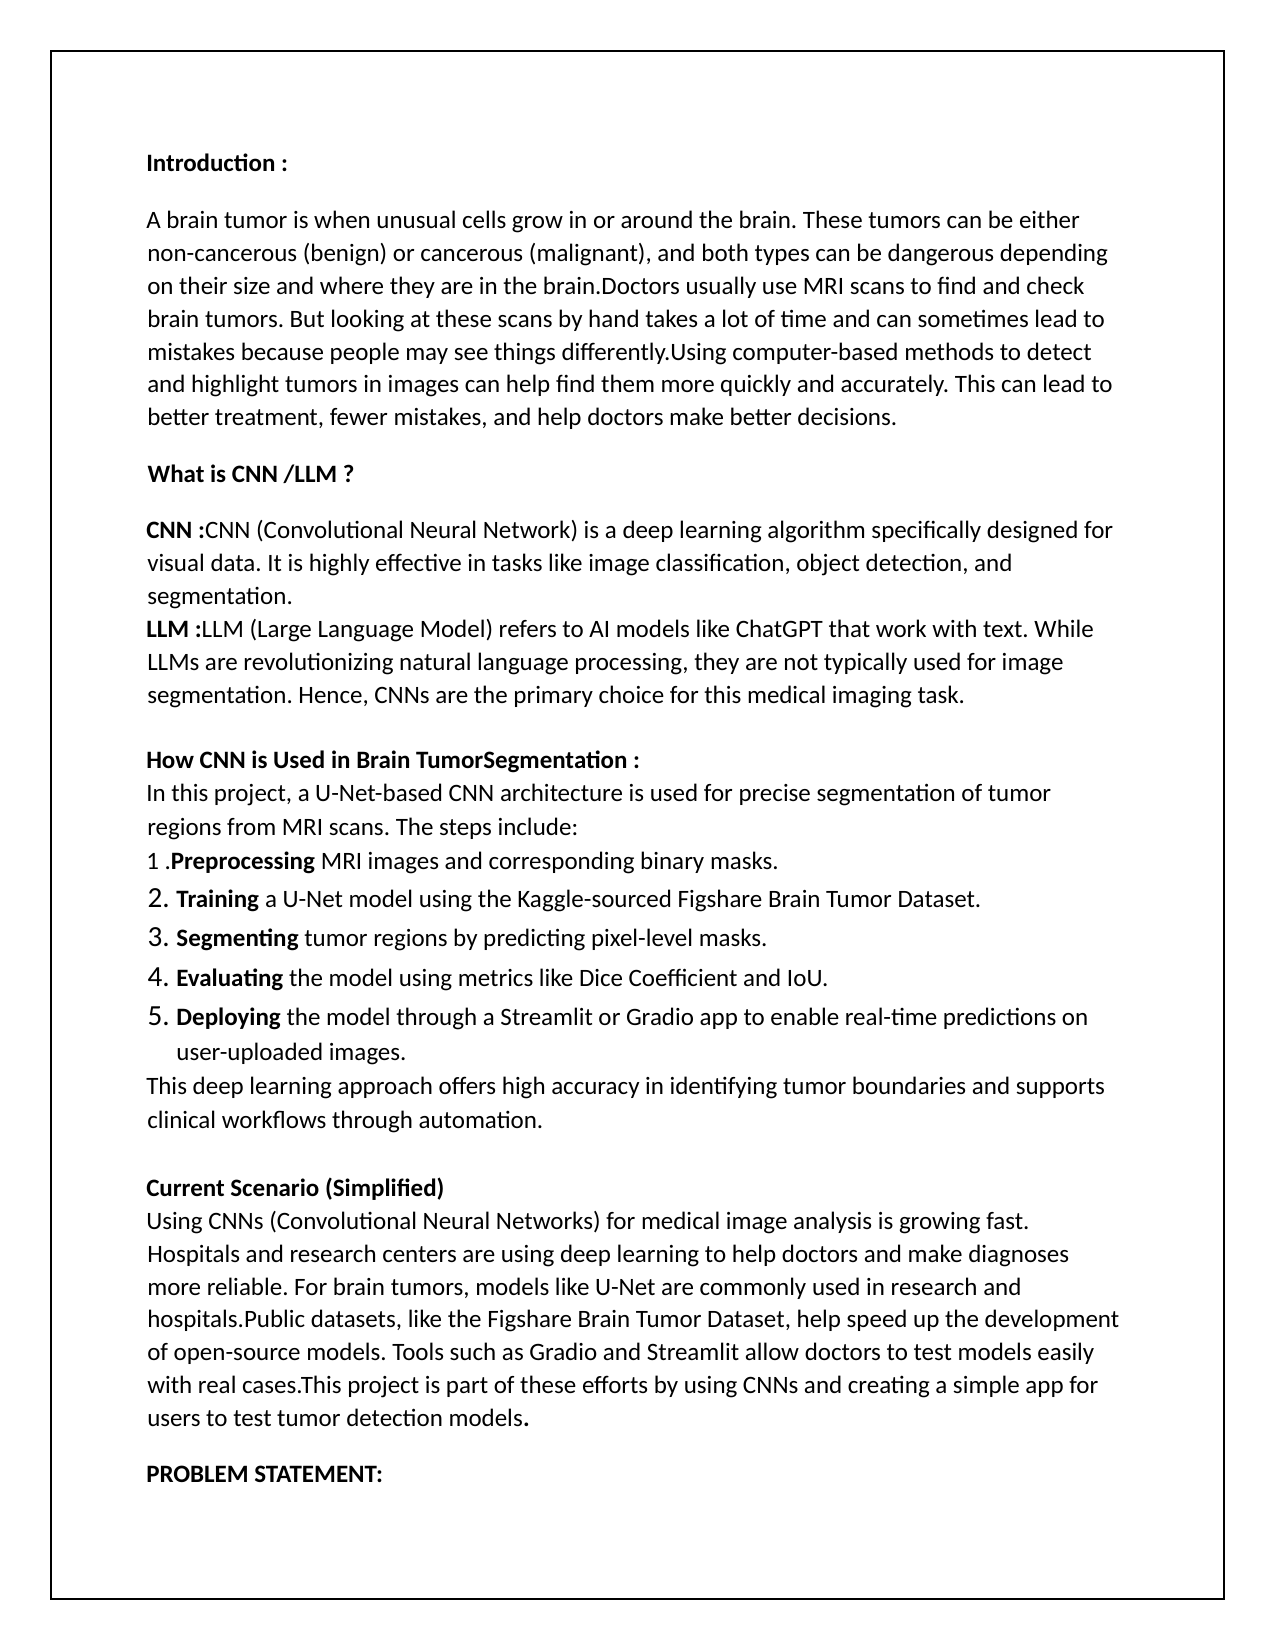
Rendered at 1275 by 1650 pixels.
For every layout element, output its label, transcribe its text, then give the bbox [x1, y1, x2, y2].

text How CNN is Used in Brain TumorSegmentation : [146, 744, 1125, 775]
list Training a U-Net model using the Kaggle-sourced Figshare Brain Tumor Dataset. [147, 879, 1125, 915]
text 1 .Preprocessing MRI images and corresponding binary masks. [146, 845, 1125, 876]
text Using CNNs (Convolutional Neural Networks) for medical image analysis is growing fast. Hospitals and research centers are using deep learning to help doctors and make diagnoses more reliable. For brain tumors, models like U-Net are commonly used in research and hospitals.Public datasets, like the Figshare Brain Tumor Dataset, help speed up the development of open-source models. Tools such as Gradio and Streamlit allow doctors to test models easily with real cases.This project is part of these efforts by using CNNs and creating a simple app for users to test tumor detection models. [146, 1205, 1125, 1433]
text Current Scenario (Simplified) [146, 1172, 1125, 1202]
list Evaluating the model using metrics like Dice Coefficient and IoU. [147, 958, 1125, 994]
text LLM :LLM (Large Language Model) refers to AI models like ChatGPT that work with text. While LLMs are revolutionizing natural language processing, they are not typically used for image segmentation. Hence, CNNs are the primary choice for this medical imaging task. [146, 613, 1125, 709]
text What is CNN /LLM ? [147, 458, 1125, 488]
text Introduction : [146, 148, 1125, 178]
text PROBLEM STATEMENT: [146, 1459, 1125, 1489]
text CNN :CNN (Convolutional Neural Network) is a deep learning algorithm specifically designed for visual data. It is highly effective in tasks like image classification, object detection, and segmentation. [146, 514, 1125, 611]
text This deep learning approach offers high accuracy in identifying tumor boundaries and supports clinical workflows through automation. [146, 1070, 1125, 1135]
text In this project, a U-Net-based CNN architecture is used for precise segmentation of tumor regions from MRI scans. The steps include: [146, 777, 1125, 842]
list Deploying the model through a Streamlit or Gradio app to enable real-time predictions on user-uploaded images. [147, 997, 1125, 1067]
text A brain tumor is when unusual cells grow in or around the brain. These tumors can be either non-cancerous (benign) or cancerous (malignant), and both types can be dangerous depending on their size and where they are in the brain.Doctors usually use MRI scans to find and check brain tumors. But looking at these scans by hand takes a lot of time and can sometimes lead to mistakes because people may see things differently.Using computer-based methods to detect and highlight tumors in images can help find them more quickly and accurately. This can lead to better treatment, fewer mistakes, and help doctors make better decisions. [146, 204, 1125, 432]
list Segmenting tumor regions by predicting pixel-level masks. [147, 918, 1125, 954]
